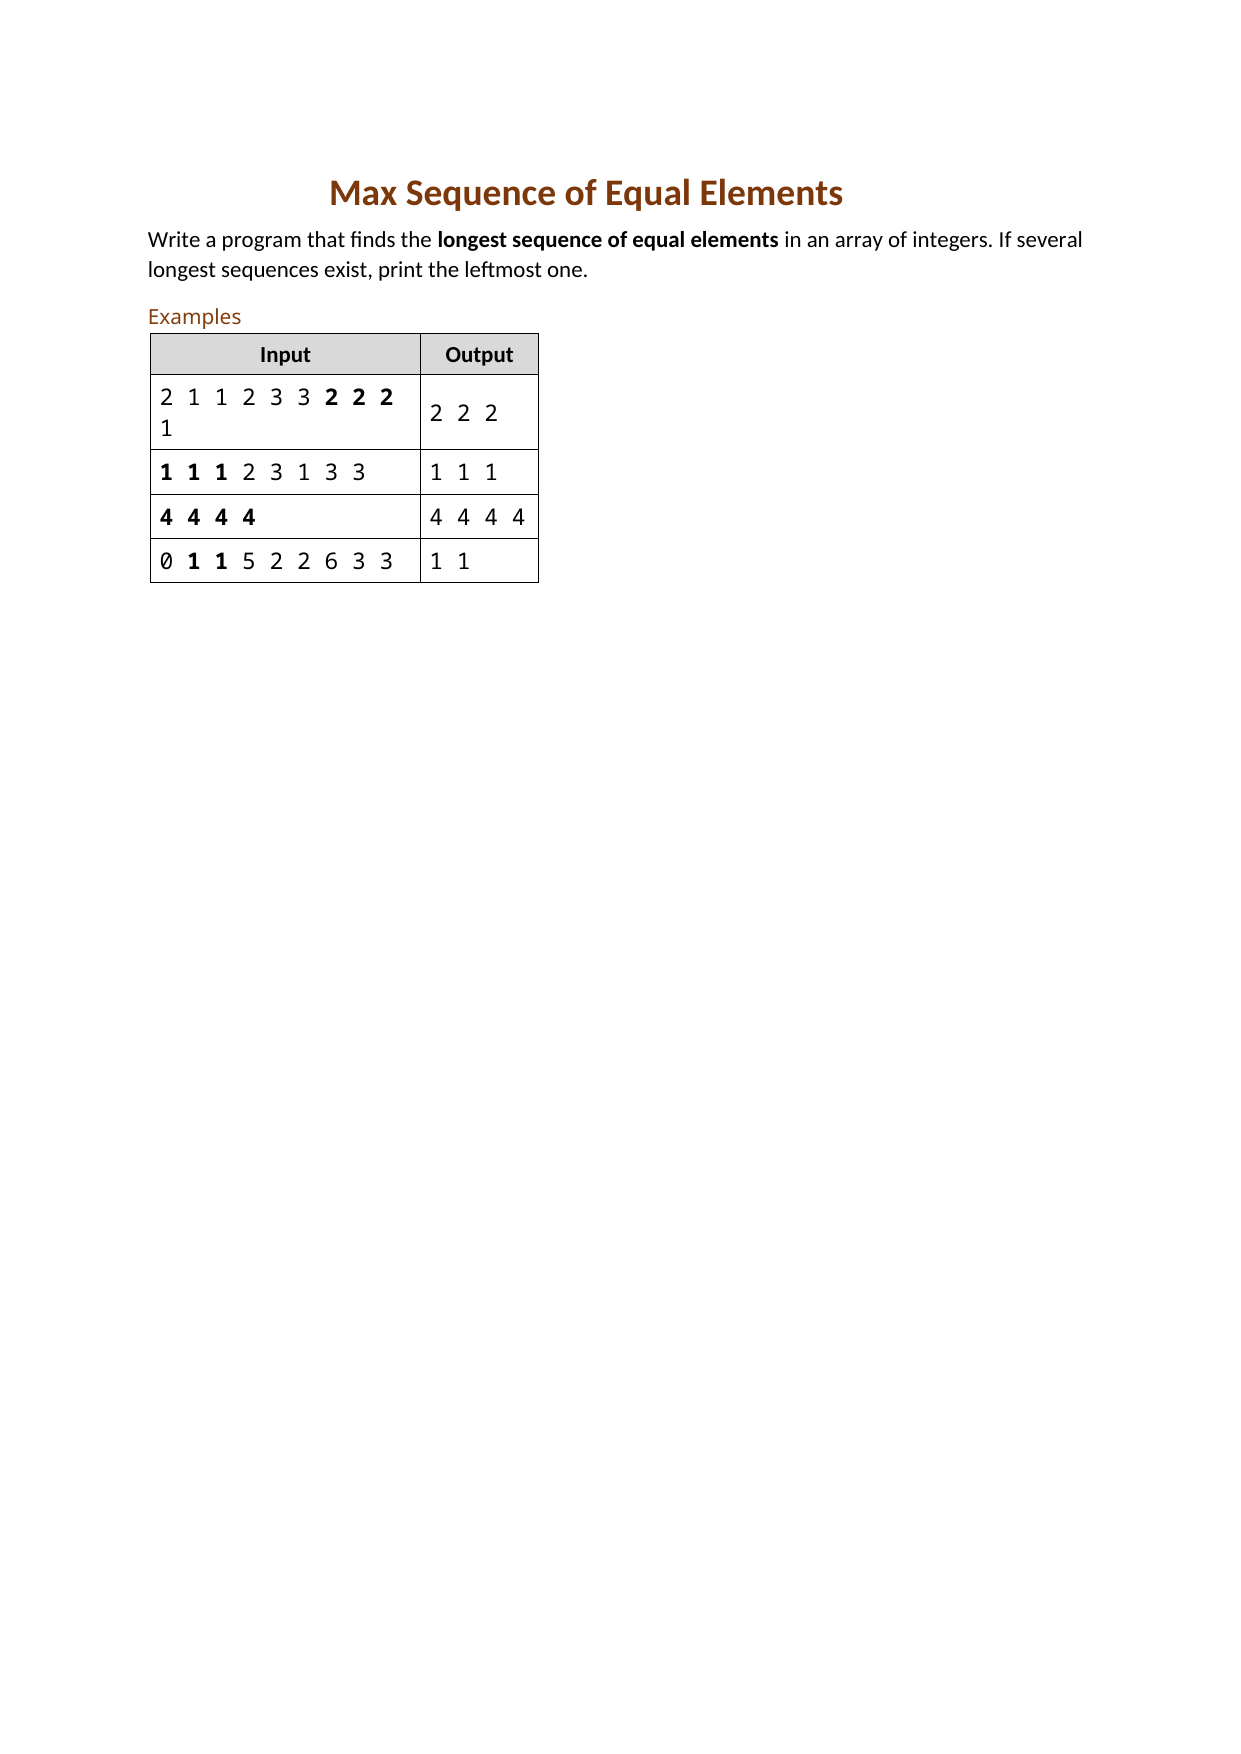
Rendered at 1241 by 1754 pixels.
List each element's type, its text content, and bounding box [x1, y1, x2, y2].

text Write a program that finds the longest sequence of equal elements in an array of integers. If several longest sequences exist, print the leftmost one. [148, 225, 1093, 283]
table_cell 4 4 4 4 [421, 495, 538, 538]
subtitle Examples [148, 302, 1093, 331]
table_cell 2 2 2 [421, 375, 538, 449]
table_cell 4 4 4 4 [151, 495, 420, 538]
table_cell 1 1 1 2 3 1 3 3 [151, 450, 420, 493]
table_cell 1 1 [421, 539, 538, 582]
table_cell 0 1 1 5 2 2 6 3 3 [151, 539, 420, 582]
table_cell 2 1 1 2 3 3 2 2 2 1 [151, 375, 420, 449]
table_header Output [421, 334, 538, 374]
subtitle Max Sequence of Equal Elements [185, 168, 1093, 214]
table_cell 1 1 1 [421, 450, 538, 493]
table_header Input [151, 334, 420, 374]
